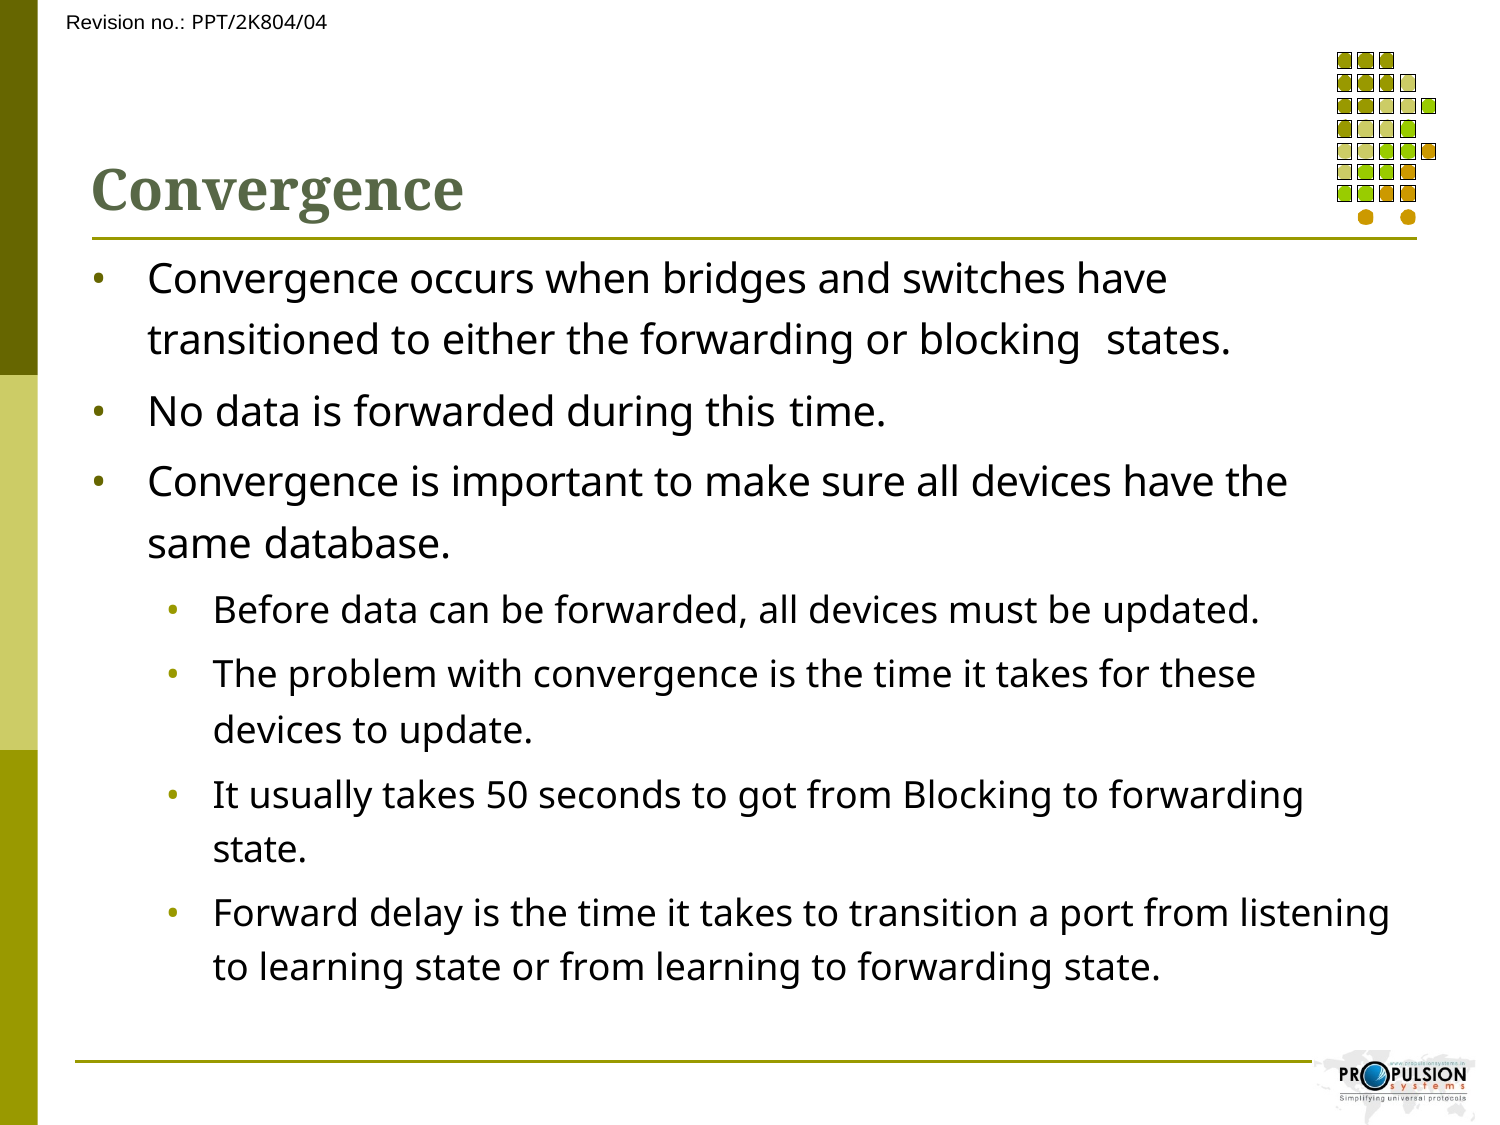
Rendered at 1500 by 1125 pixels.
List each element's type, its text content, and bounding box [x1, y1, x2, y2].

text Convergence [91, 50, 1487, 223]
list No data is forwarded during this time. [91, 382, 1487, 439]
list Convergence is important to make sure all devices have the same database. [91, 452, 1403, 570]
list Before data can be forwarded, all devices must be updated. [166, 584, 1487, 635]
list Forward delay is the time it takes to transition a port from listening to learning state or from learning to forwarding state. [166, 887, 1400, 991]
list It usually takes 50 seconds to got from Blocking to forwarding state. [166, 768, 1394, 873]
picture [1312, 1050, 1477, 1125]
picture [1400, 209, 1416, 225]
list Convergence occurs when bridges and switches have transitioned to either the forwarding or blocking states. [91, 249, 1309, 367]
picture [1357, 209, 1374, 225]
list The problem with convergence is the time it takes for these devices to update. [166, 647, 1342, 754]
text Revision no.: PPT/2K804/04 [66, 8, 1487, 35]
